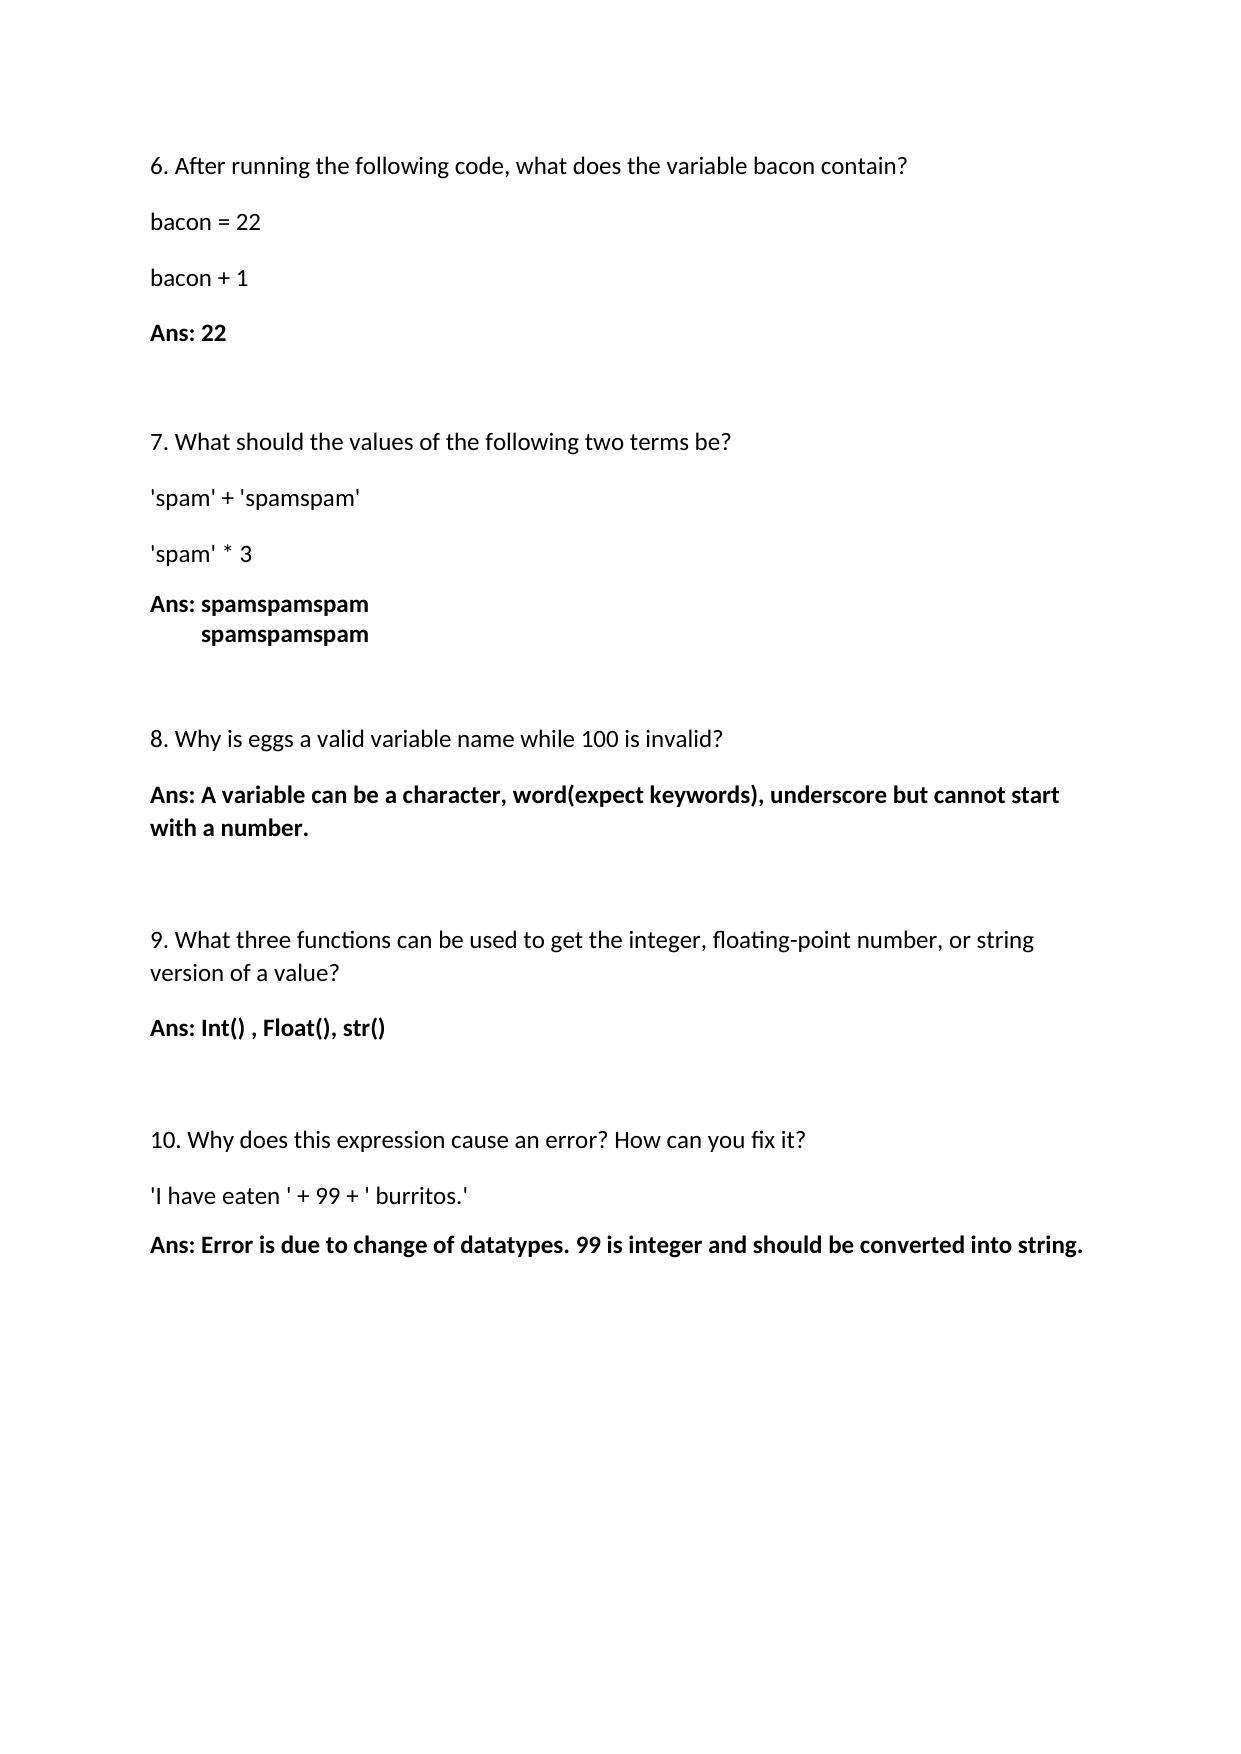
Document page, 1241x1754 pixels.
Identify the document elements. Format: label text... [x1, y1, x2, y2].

text Ans: 22 [150, 317, 1090, 348]
text Ans: Int() , Float(), str() [150, 1012, 1090, 1043]
text 9. What three functions can be used to get the integer, floating-point number, or string version of a value? [150, 924, 1090, 987]
text 10. Why does this expression cause an error? How can you fix it? [150, 1124, 1090, 1155]
text 'spam' * 3 [150, 538, 1090, 569]
text Ans: A variable can be a character, word(expect keywords), underscore but cannot start with a number. [150, 779, 1090, 843]
text 7. What should the values of the following two terms be? [150, 426, 1090, 457]
text 'spam' + 'spamspam' [150, 482, 1090, 513]
text 'I have eaten ' + 99 + ' burritos.' [150, 1180, 1090, 1211]
text Ans: Error is due to change of datatypes. 99 is integer and should be converted into string. [150, 1229, 1090, 1260]
text 8. Why is eggs a valid variable name while 100 is invalid? [150, 723, 1090, 754]
text bacon + 1 [150, 262, 1090, 292]
text 6. After running the following code, what does the variable bacon contain? [150, 150, 1090, 181]
text spamspamspam [150, 618, 1090, 649]
text Ans: spamspamspam [150, 588, 1090, 618]
text bacon = 22 [150, 206, 1090, 236]
